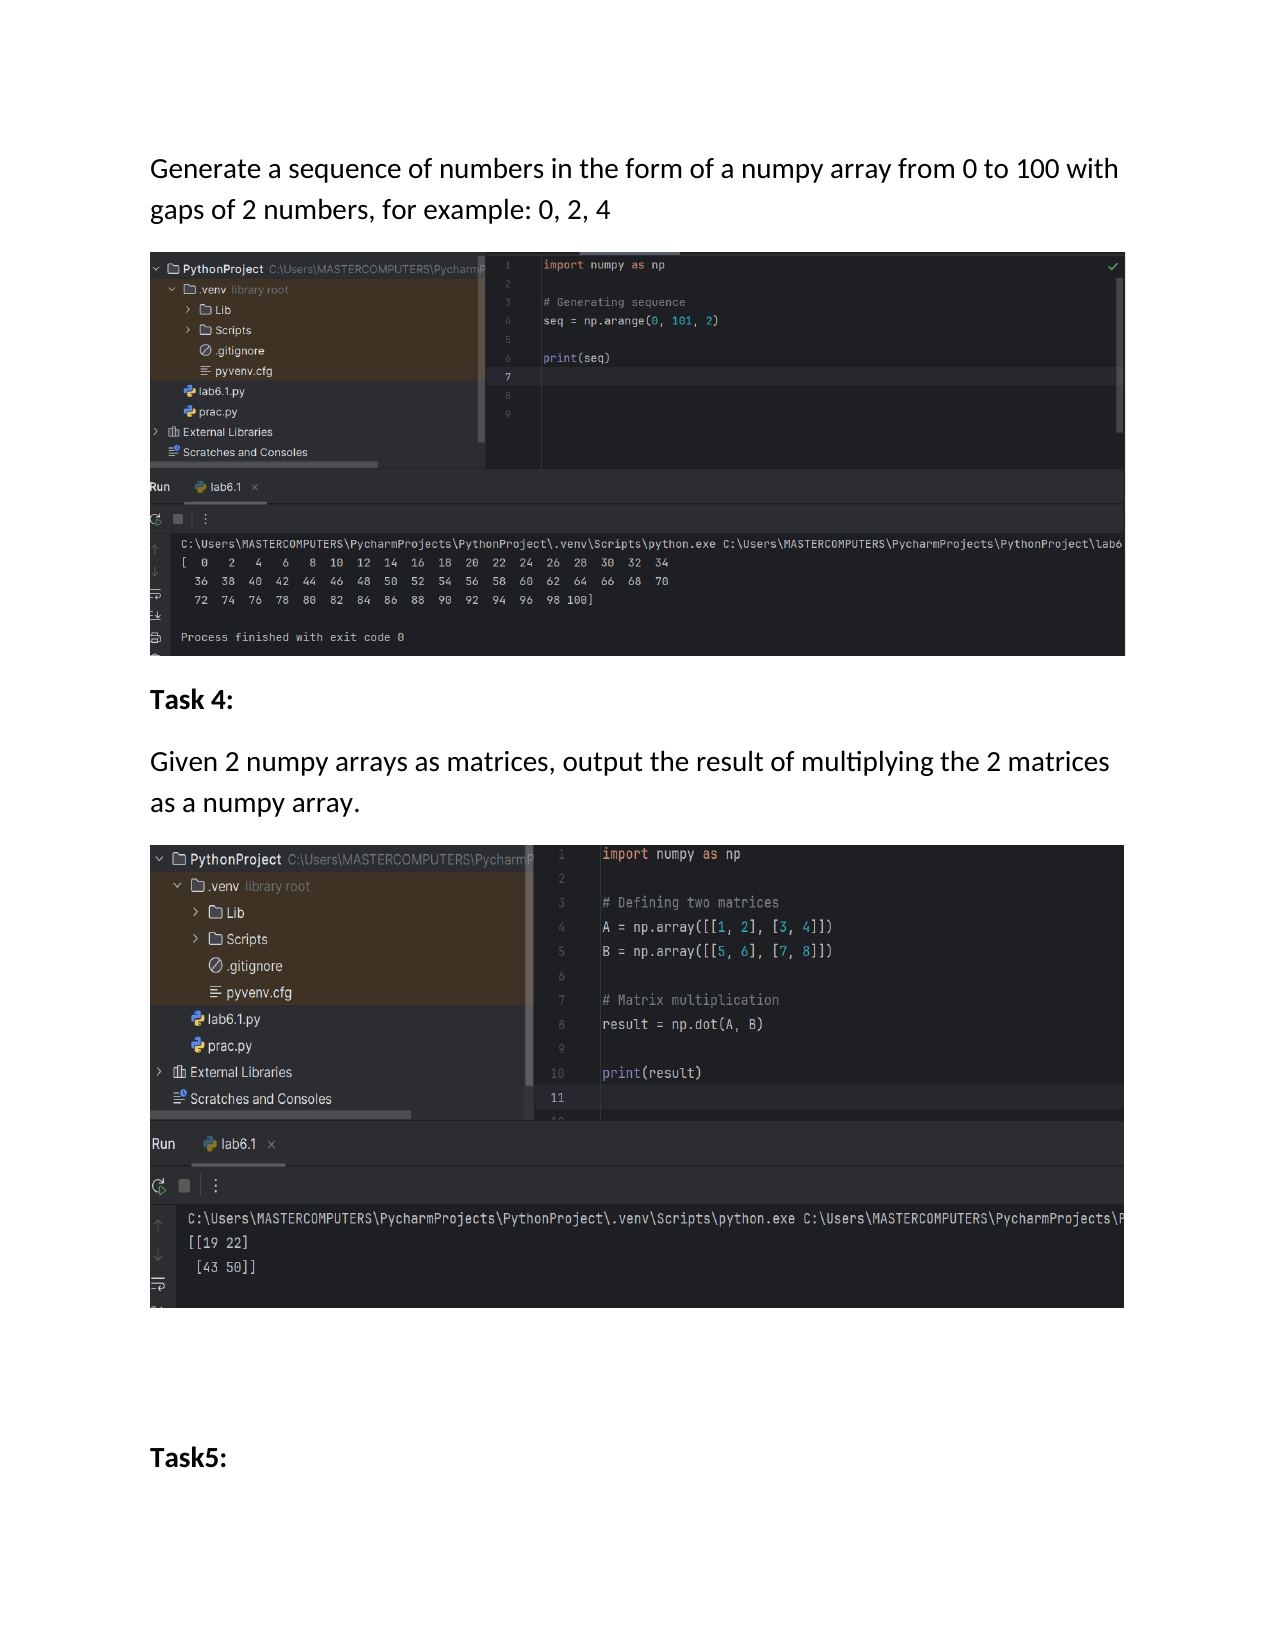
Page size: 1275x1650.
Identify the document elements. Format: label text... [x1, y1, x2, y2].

text Task 4: [150, 681, 1125, 717]
picture [150, 252, 1125, 656]
text Task5: [150, 1439, 1125, 1474]
picture [150, 845, 1124, 1308]
text Generate a sequence of numbers in the form of a numpy array from 0 to 100 with gaps of 2 numbers, for example: 0, 2, 4 [150, 150, 1125, 227]
text Given 2 numpy arrays as matrices, output the result of multiplying the 2 matrices as a numpy array. [150, 743, 1125, 819]
